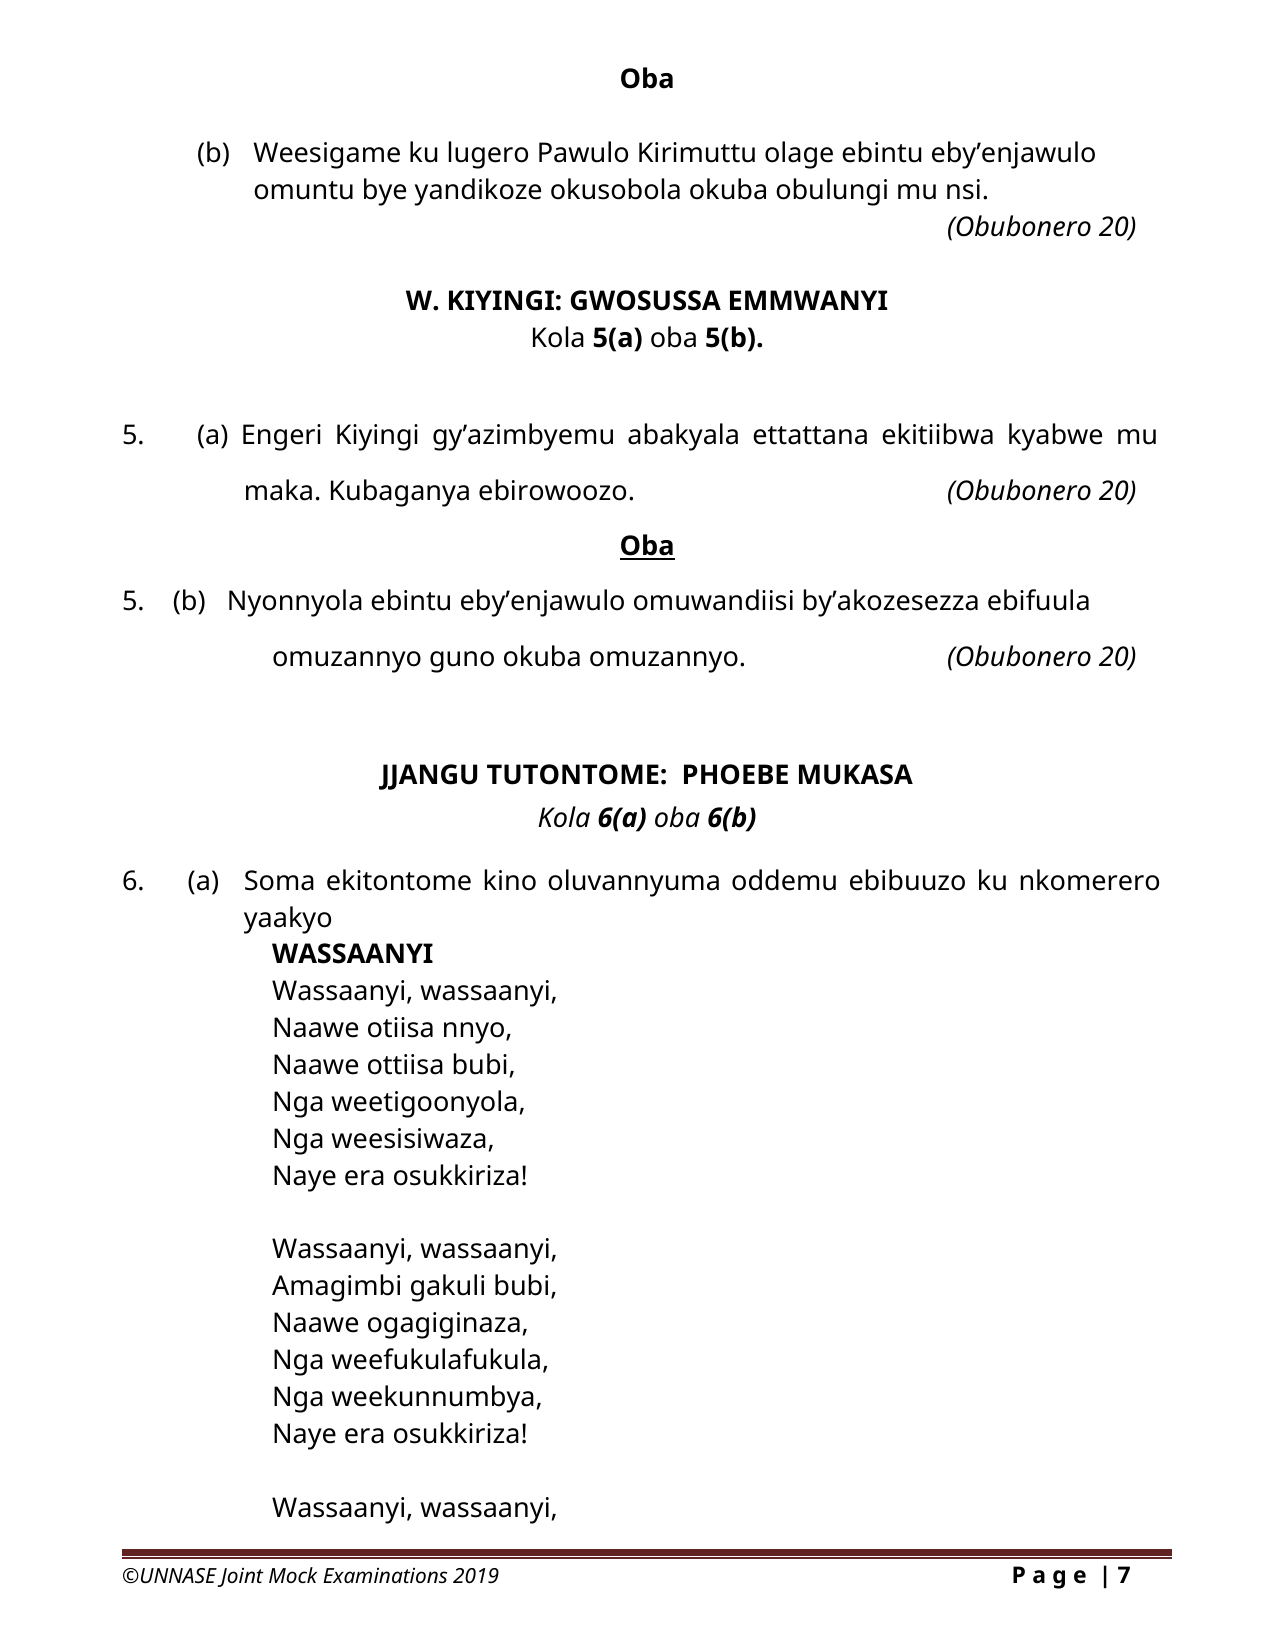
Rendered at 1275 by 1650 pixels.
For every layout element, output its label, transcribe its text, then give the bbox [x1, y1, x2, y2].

text Naye era osukkiriza! [197, 1156, 1172, 1193]
text Naawe otiisa nnyo, [197, 1009, 1172, 1046]
text Wassaanyi, wassaanyi, [197, 1230, 1172, 1267]
text Oba [122, 60, 1172, 97]
text Nga weesisiwaza, [197, 1119, 1172, 1156]
text (b) Weesigame ku lugero Pawulo Kirimuttu olage ebintu eby’enjawulo omuntu bye yandikoze okusobola okuba obulungi mu nsi. [197, 134, 1172, 207]
text Nga weekunnumbya, [197, 1377, 1172, 1414]
text Wassaanyi, wassaanyi, [197, 972, 1172, 1009]
text 6. (a) Soma ekitontome kino oluvannyuma oddemu ebibuuzo ku nkomerero yaakyo [122, 861, 1172, 935]
text Nga weetigoonyola, [197, 1082, 1172, 1119]
text Nga weefukulafukula, [197, 1341, 1172, 1377]
text JJANGU TUTONTOME: PHOEBE MUKASA [122, 756, 1172, 792]
text Naawe ogagiginaza, [197, 1304, 1172, 1341]
text Wassaanyi, wassaanyi, [197, 1488, 1172, 1525]
text W. KIYINGI: GWOSUSSA EMMWANYI [122, 281, 1172, 318]
text WASSAANYI [197, 935, 1172, 972]
text Oba [122, 526, 1172, 563]
text Amagimbi gakuli bubi, [197, 1267, 1172, 1304]
text 5. (a) Engeri Kiyingi gy’azimbyemu abakyala ettattana ekitiibwa kyabwe mu maka. Kubaganya ebirowoozo. (Obubonero 20) [122, 416, 1172, 508]
text Naawe ottiisa bubi, [197, 1046, 1172, 1082]
text Kola 6(a) oba 6(b) [122, 798, 1172, 835]
text (Obubonero 20) [197, 207, 1172, 244]
text 5. (b) Nyonnyola ebintu eby’enjawulo omuwandiisi by’akozesezza ebifuula omuzannyo guno okuba omuzannyo. (Obubonero 20) [122, 582, 1172, 674]
text Naye era osukkiriza! [197, 1414, 1172, 1451]
text Kola 5(a) oba 5(b). [122, 318, 1172, 355]
